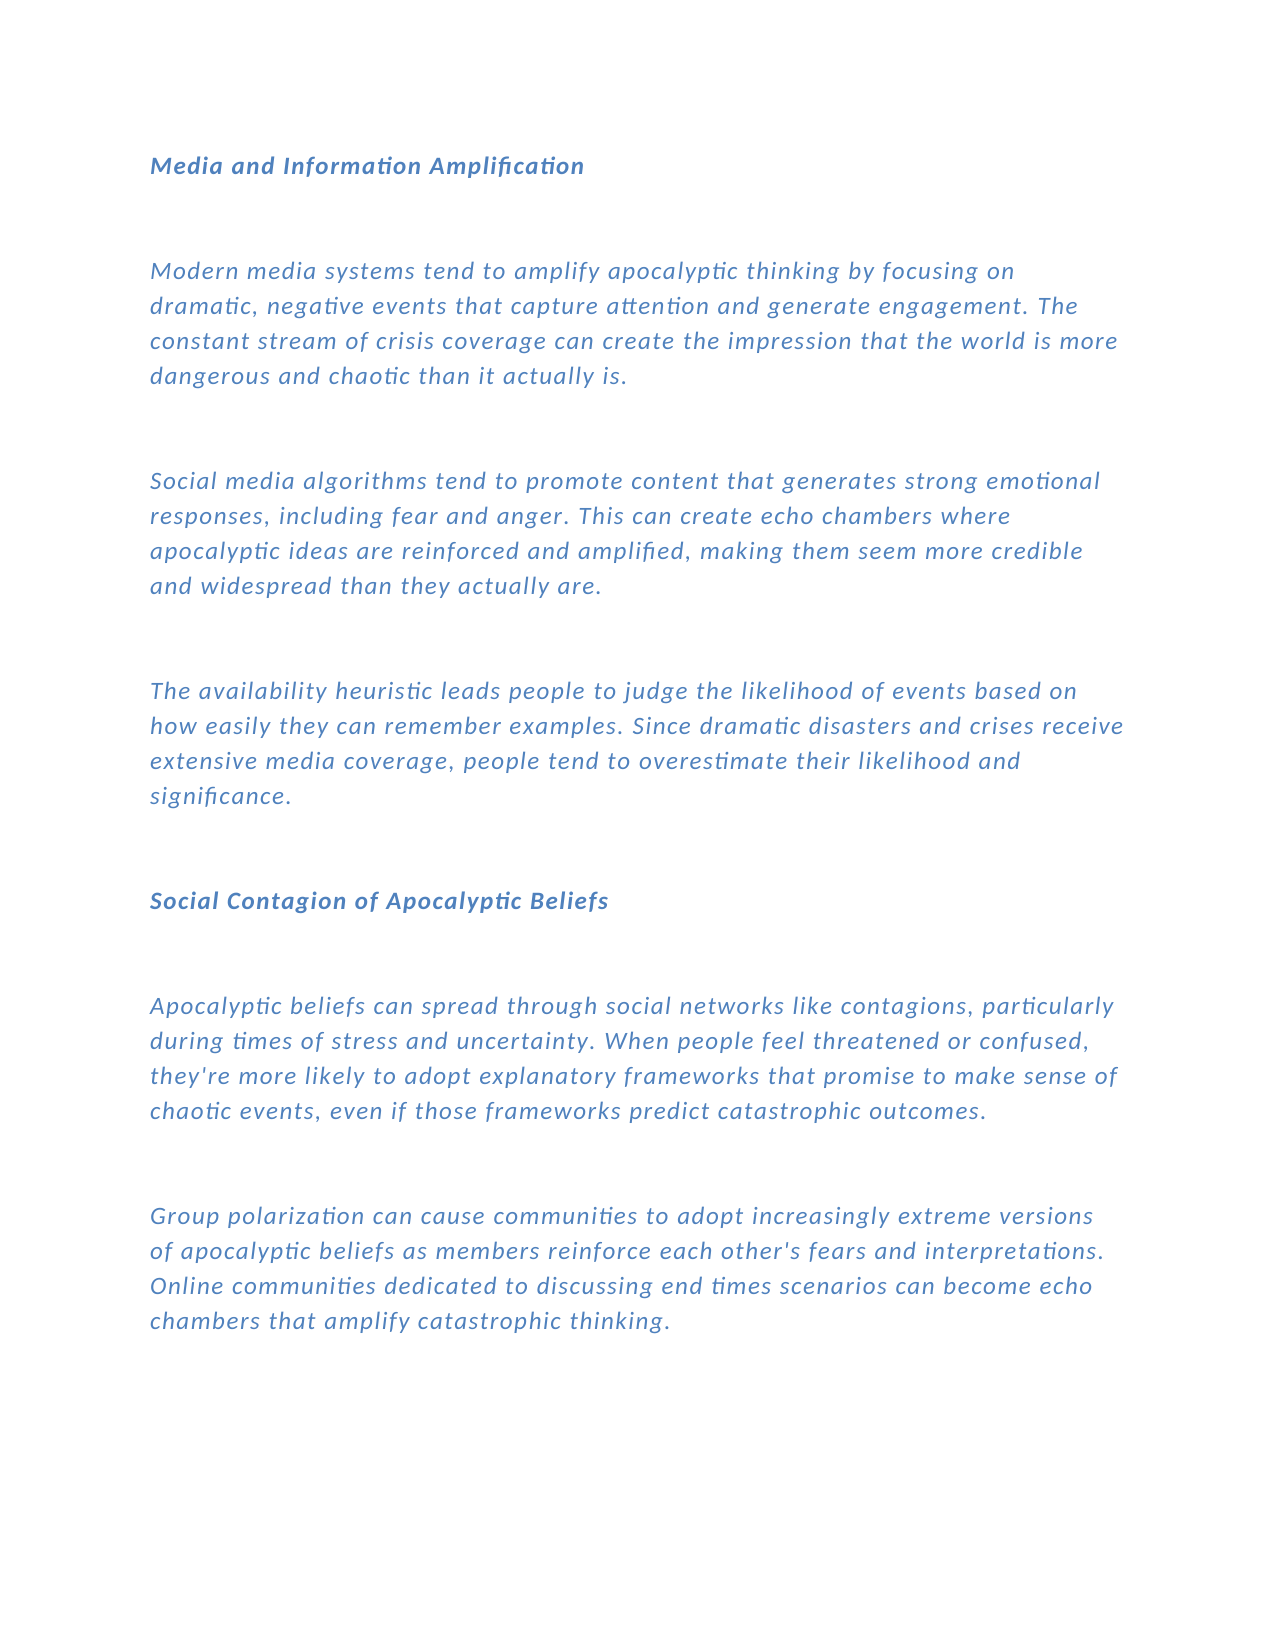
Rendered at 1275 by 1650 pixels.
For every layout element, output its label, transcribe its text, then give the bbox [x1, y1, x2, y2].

subtitle Media and Information Amplification Modern media systems tend to amplify apocalyptic thinking by focusing on dramatic, negative events that capture attention and generate engagement. The constant stream of crisis coverage can create the impression that the world is more dangerous and chaotic than it actually is. Social media algorithms tend to promote content that generates strong emotional responses, including fear and anger. This can create echo chambers where apocalyptic ideas are reinforced and amplified, making them seem more credible and widespread than they actually are. The availability heuristic leads people to judge the likelihood of events based on how easily they can remember examples. Since dramatic disasters and crises receive extensive media coverage, people tend to overestimate their likelihood and significance. Social Contagion of Apocalyptic Beliefs Apocalyptic beliefs can spread through social networks like contagions, particularly during times of stress and uncertainty. When people feel threatened or confused, they're more likely to adopt explanatory frameworks that promise to make sense of chaotic events, even if those frameworks predict catastrophic outcomes. Group polarization can cause communities to adopt increasingly extreme versions of apocalyptic beliefs as members reinforce each other's fears and interpretations. Online communities dedicated to discussing end times scenarios can become echo chambers that amplify catastrophic thinking. [150, 150, 1125, 1441]
